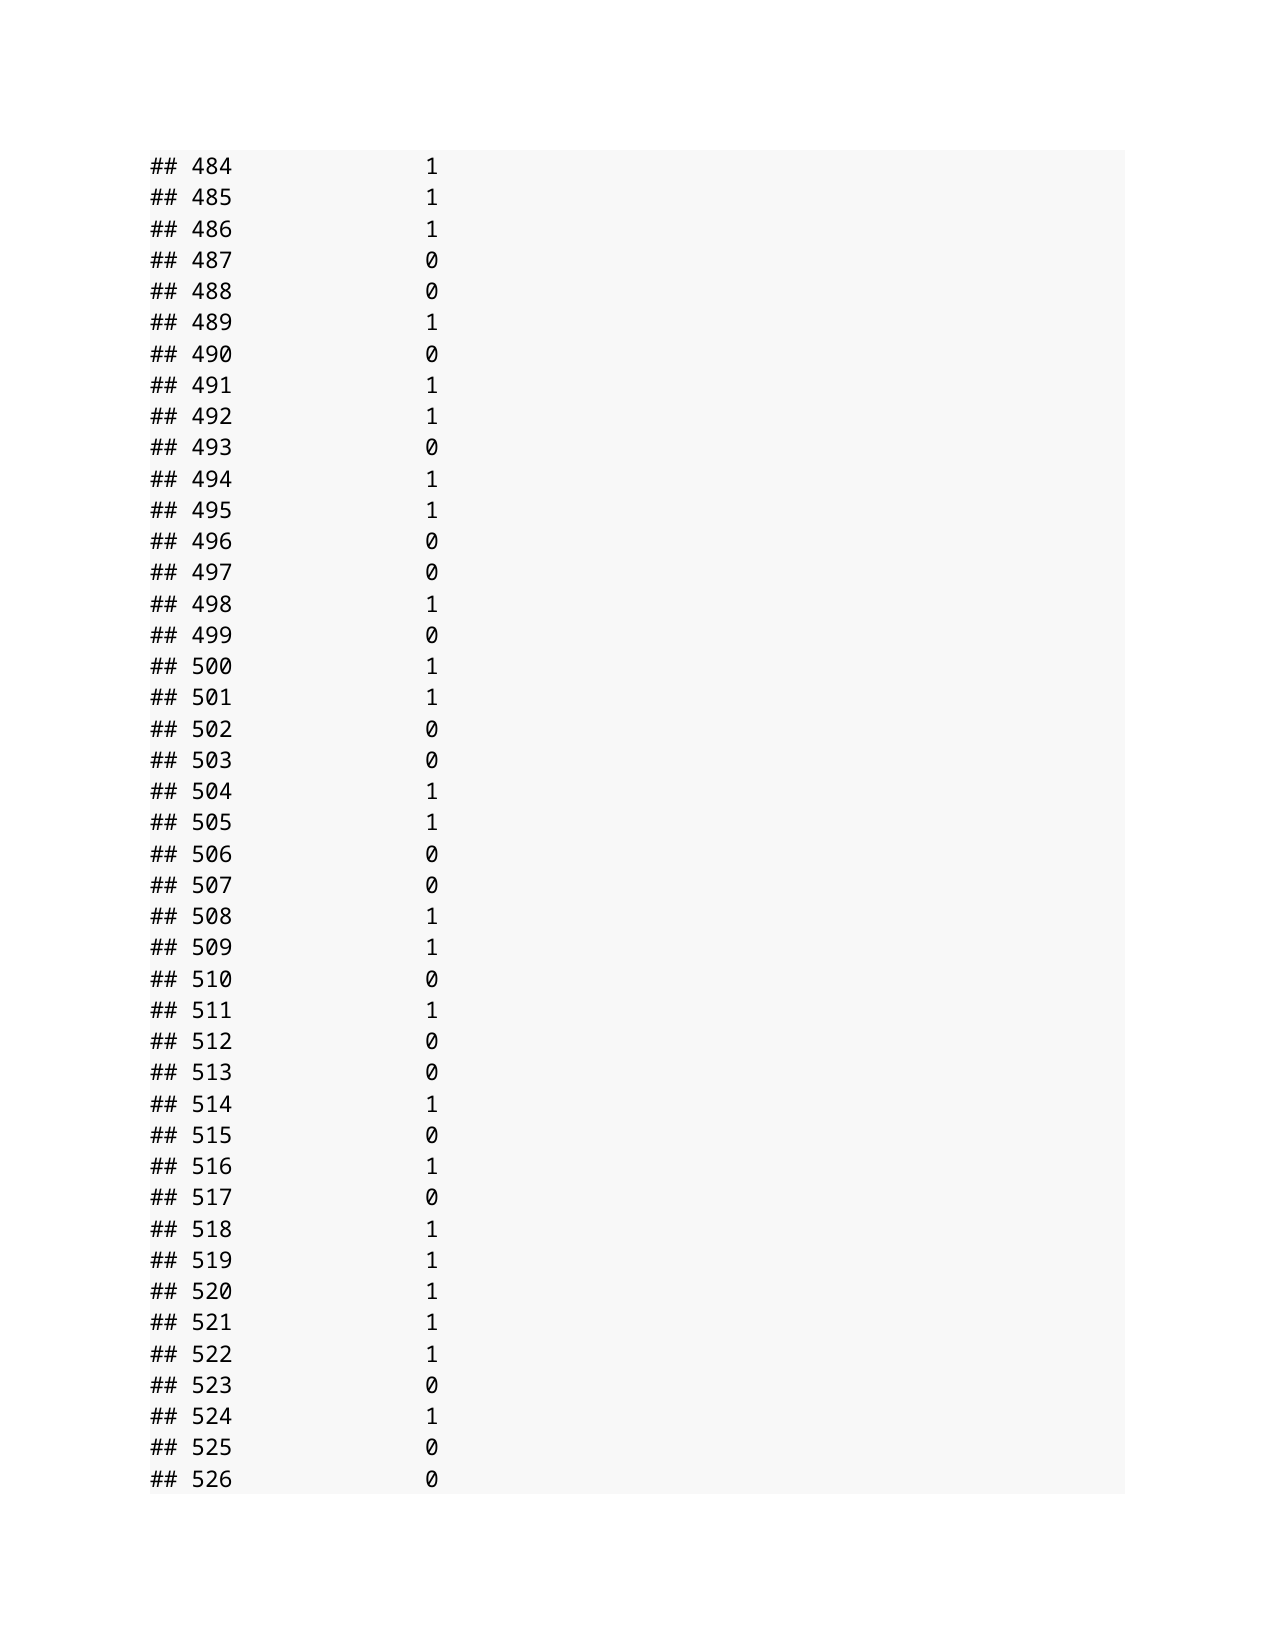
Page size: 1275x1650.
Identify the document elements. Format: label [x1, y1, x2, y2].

text [150, 150, 1125, 1494]
